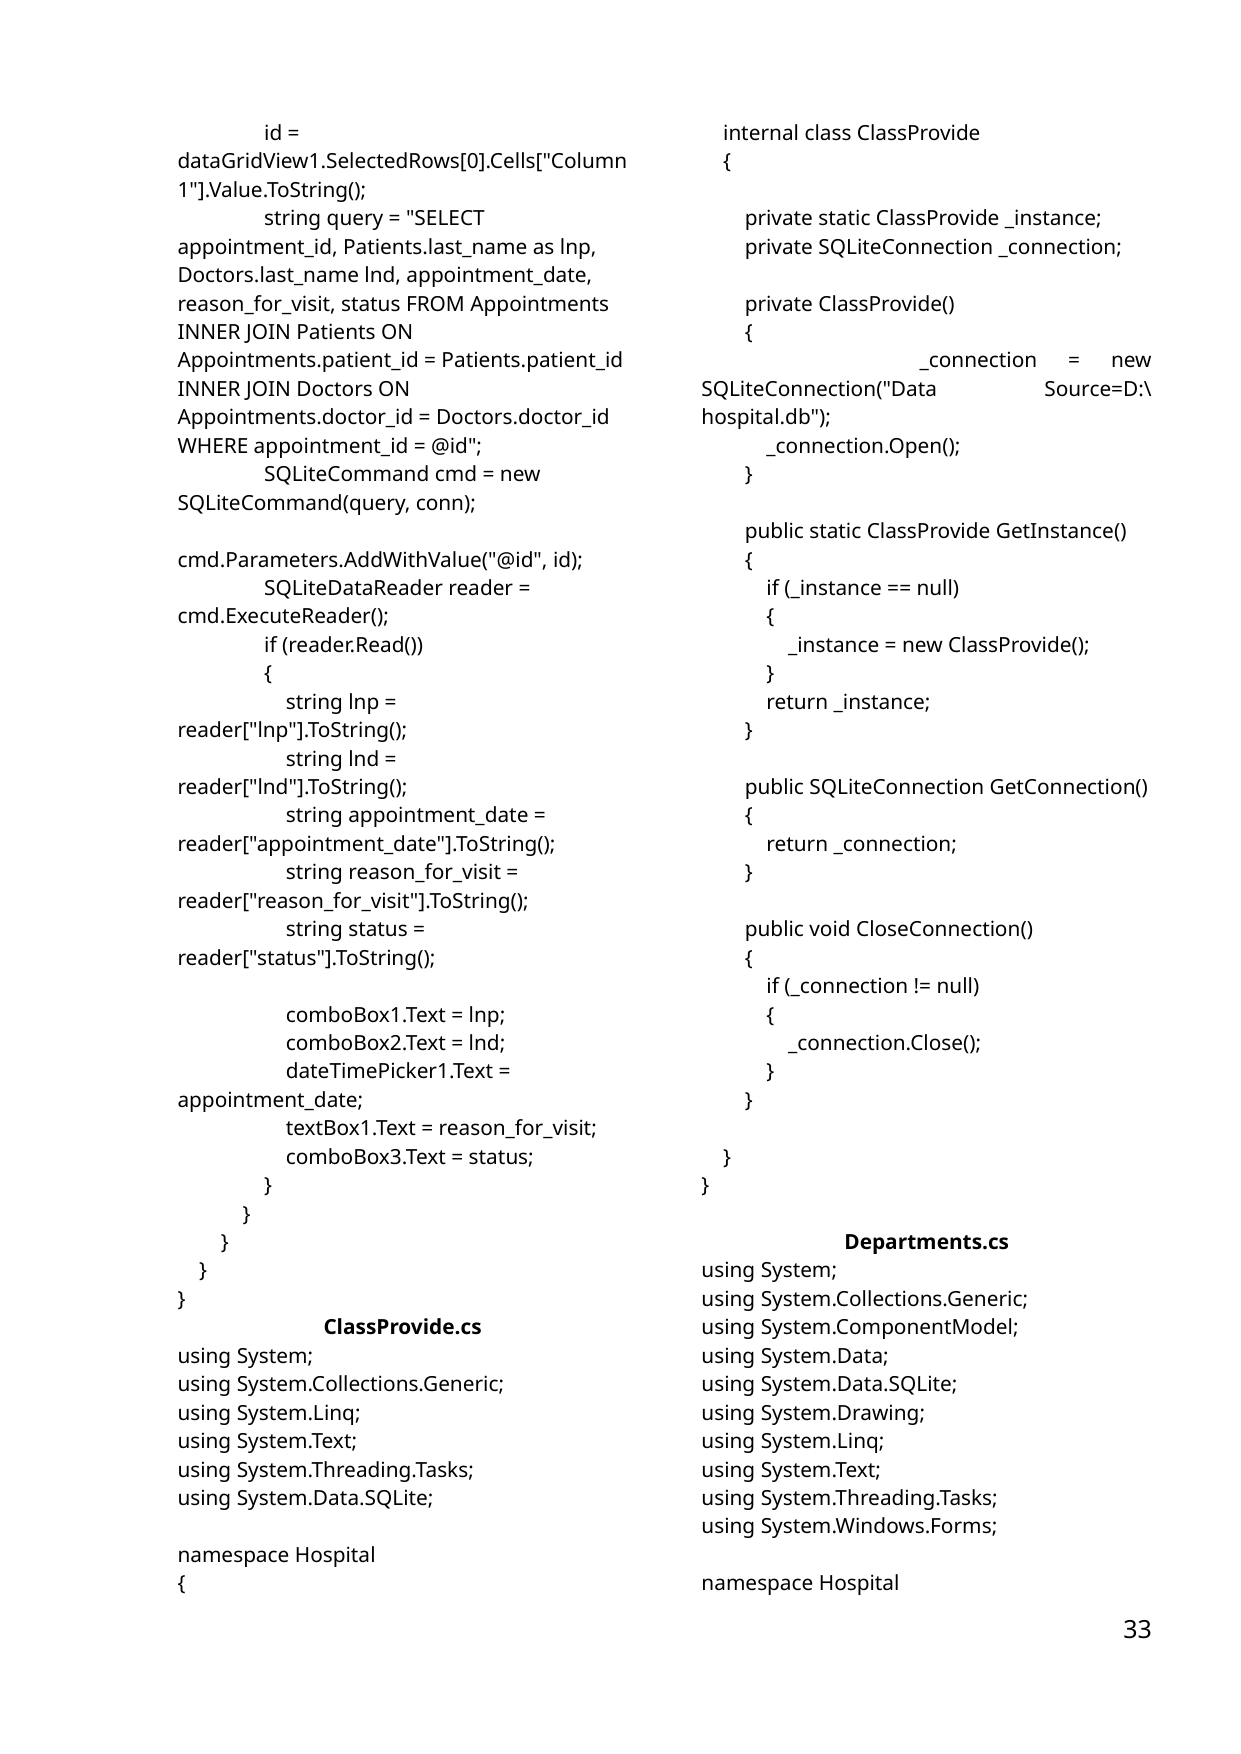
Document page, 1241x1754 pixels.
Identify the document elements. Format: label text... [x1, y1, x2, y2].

text if (_connection != null) [701, 971, 1152, 1000]
text using System.Collections.Generic; [177, 1369, 627, 1398]
text private static ClassProvide _instance; [701, 203, 1152, 232]
text { [177, 658, 627, 687]
text comboBox3.Text = status; [177, 1142, 627, 1170]
text string appointment_date = reader["appointment_date"].ToString(); [177, 801, 627, 857]
text } [177, 1227, 627, 1256]
text using System.Collections.Generic; [701, 1284, 1152, 1312]
text } [701, 1170, 1152, 1199]
text SQLiteDataReader reader = cmd.ExecuteReader(); [177, 573, 627, 630]
text { [701, 1000, 1152, 1028]
text internal class ClassProvide [701, 118, 1152, 147]
text { [701, 545, 1152, 573]
text } [177, 1199, 627, 1227]
text using System; [701, 1256, 1152, 1284]
text } [177, 1284, 627, 1312]
text using System; [177, 1341, 627, 1369]
text } [701, 658, 1152, 687]
text { [701, 602, 1152, 630]
text using System.Threading.Tasks; [701, 1483, 1152, 1512]
text return _connection; [701, 829, 1152, 857]
text private ClassProvide() [701, 289, 1152, 317]
text _connection.Open(); [701, 431, 1152, 459]
text public SQLiteConnection GetConnection() [701, 772, 1152, 801]
text _instance = new ClassProvide(); [701, 630, 1152, 658]
text private SQLiteConnection _connection; [701, 232, 1152, 260]
text using System.ComponentModel; [701, 1312, 1152, 1341]
text using System.Data.SQLite; [177, 1483, 627, 1512]
text ClassProvide.cs [177, 1312, 627, 1341]
text using System.Data.SQLite; [701, 1369, 1152, 1398]
text namespace Hospital [177, 1540, 627, 1568]
text { [701, 801, 1152, 829]
text string lnd = reader["lnd"].ToString(); [177, 744, 627, 801]
text using System.Threading.Tasks; [177, 1455, 627, 1483]
text } [177, 1170, 627, 1199]
text { [701, 147, 1152, 175]
text } [701, 715, 1152, 744]
text namespace Hospital [701, 1568, 1152, 1597]
text string lnp = reader["lnp"].ToString(); [177, 687, 627, 744]
text textBox1.Text = reason_for_visit; [177, 1113, 627, 1142]
text using System.Linq; [701, 1426, 1152, 1455]
text _connection.Close(); [701, 1028, 1152, 1057]
text using System.Text; [177, 1426, 627, 1455]
text if (reader.Read()) [177, 630, 627, 658]
text string reason_for_visit = reader["reason_for_visit"].ToString(); [177, 857, 627, 914]
text if (_instance == null) [701, 573, 1152, 602]
text { [701, 317, 1152, 346]
text } [701, 1085, 1152, 1113]
text string query = "SELECT appointment_id, Patients.last_name as lnp, Doctors.last_name lnd, appointment_date, reason_for_visit, status FROM Appointments INNER JOIN Patients ON Appointments.patient_id = Patients.patient_id INNER JOIN Doctors ON Appointments.doctor_id = Doctors.doctor_id WHERE appointment_id = @id"; [177, 203, 627, 459]
text } [701, 459, 1152, 488]
text return _instance; [701, 687, 1152, 715]
text dateTimePicker1.Text = appointment_date; [177, 1057, 627, 1113]
text using System.Drawing; [701, 1398, 1152, 1426]
text comboBox1.Text = lnp; [177, 1000, 627, 1028]
text { [701, 943, 1152, 971]
text public static ClassProvide GetInstance() [701, 516, 1152, 545]
text } [701, 1057, 1152, 1085]
text cmd.Parameters.AddWithValue("@id", id); [177, 516, 627, 573]
text comboBox2.Text = lnd; [177, 1028, 627, 1057]
text public void CloseConnection() [701, 914, 1152, 943]
text using System.Linq; [177, 1398, 627, 1426]
text { [177, 1568, 627, 1597]
text Departments.cs [701, 1227, 1152, 1256]
text SQLiteCommand cmd = new SQLiteCommand(query, conn); [177, 459, 627, 516]
text using System.Windows.Forms; [701, 1512, 1152, 1540]
text using System.Data; [701, 1341, 1152, 1369]
text using System.Text; [701, 1455, 1152, 1483]
text } [177, 1256, 627, 1284]
text } [701, 1142, 1152, 1170]
text _connection = new SQLiteConnection("Data Source=D:\hospital.db"); [701, 346, 1152, 431]
text } [701, 857, 1152, 886]
text string status = reader["status"].ToString(); [177, 914, 627, 971]
text id = dataGridView1.SelectedRows[0].Cells["Column1"].Value.ToString(); [177, 118, 627, 203]
